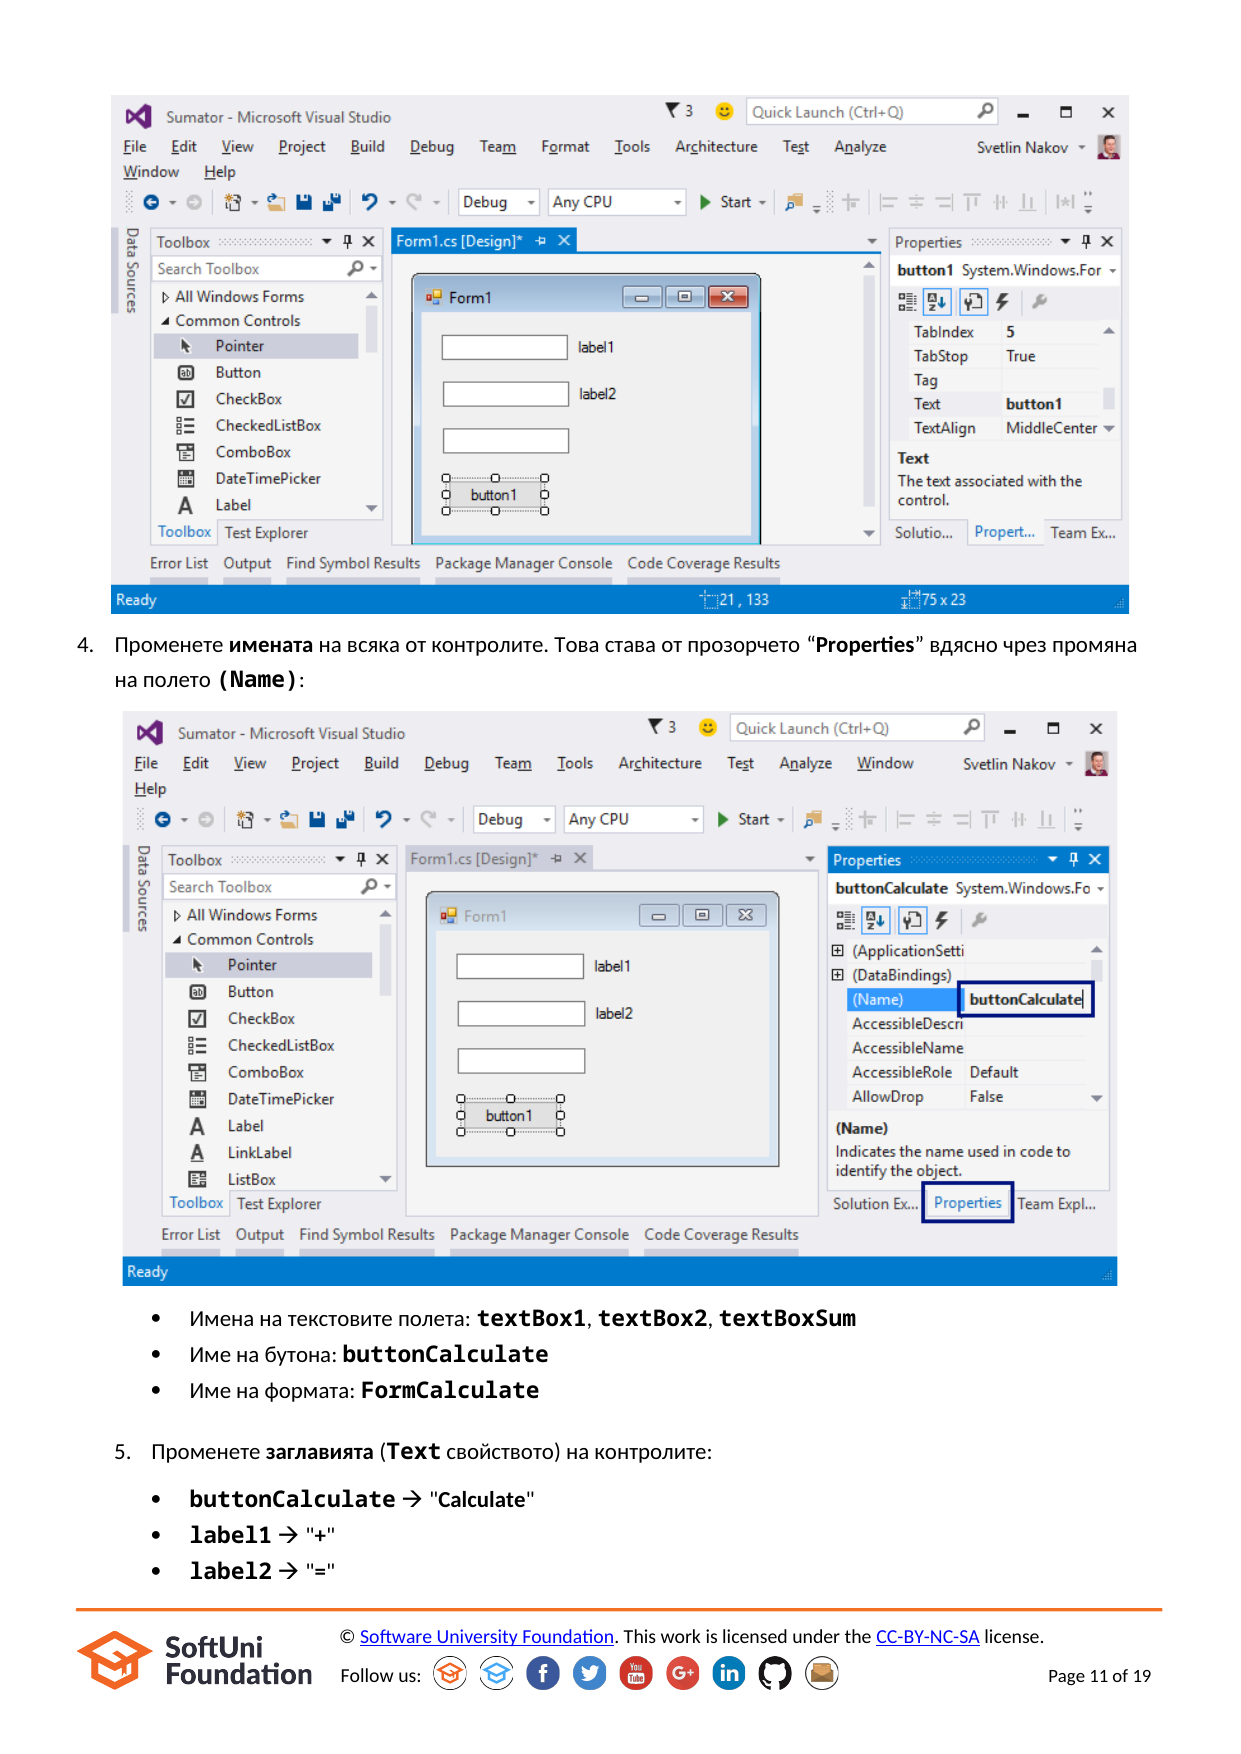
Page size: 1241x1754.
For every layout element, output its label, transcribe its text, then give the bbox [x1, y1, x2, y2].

list label1 "+" [152, 1519, 1163, 1551]
picture [433, 1656, 467, 1690]
list Име на бутона: buttonCalculate [152, 1338, 1163, 1369]
picture [619, 1656, 653, 1690]
list Имена на текстовите полета: textBox1, textBox2, textBoxSum [152, 1302, 1163, 1333]
picture [480, 1656, 513, 1690]
list label2 "=" [152, 1555, 1163, 1587]
list Променете заглавията (Text свойството) на контролите: [114, 1435, 1163, 1466]
picture [666, 1656, 700, 1690]
picture [122, 711, 1118, 1286]
list Променете имената на всяка от контролите. Това става от прозорчето “Properties” вдясно чрез промяна на полето (Name): [77, 631, 1163, 694]
picture [736, 1680, 746, 1690]
picture [111, 95, 1130, 614]
picture [758, 1656, 792, 1690]
picture [76, 1631, 312, 1690]
picture [573, 1656, 607, 1690]
picture [805, 1656, 839, 1690]
picture [727, 1670, 738, 1680]
picture [736, 1656, 746, 1666]
list buttonCalculate "Calculate" [152, 1483, 1163, 1515]
picture [712, 1680, 722, 1690]
picture [526, 1656, 560, 1690]
list Име на формата: FormCalculate [152, 1374, 1163, 1405]
picture [712, 1656, 722, 1666]
